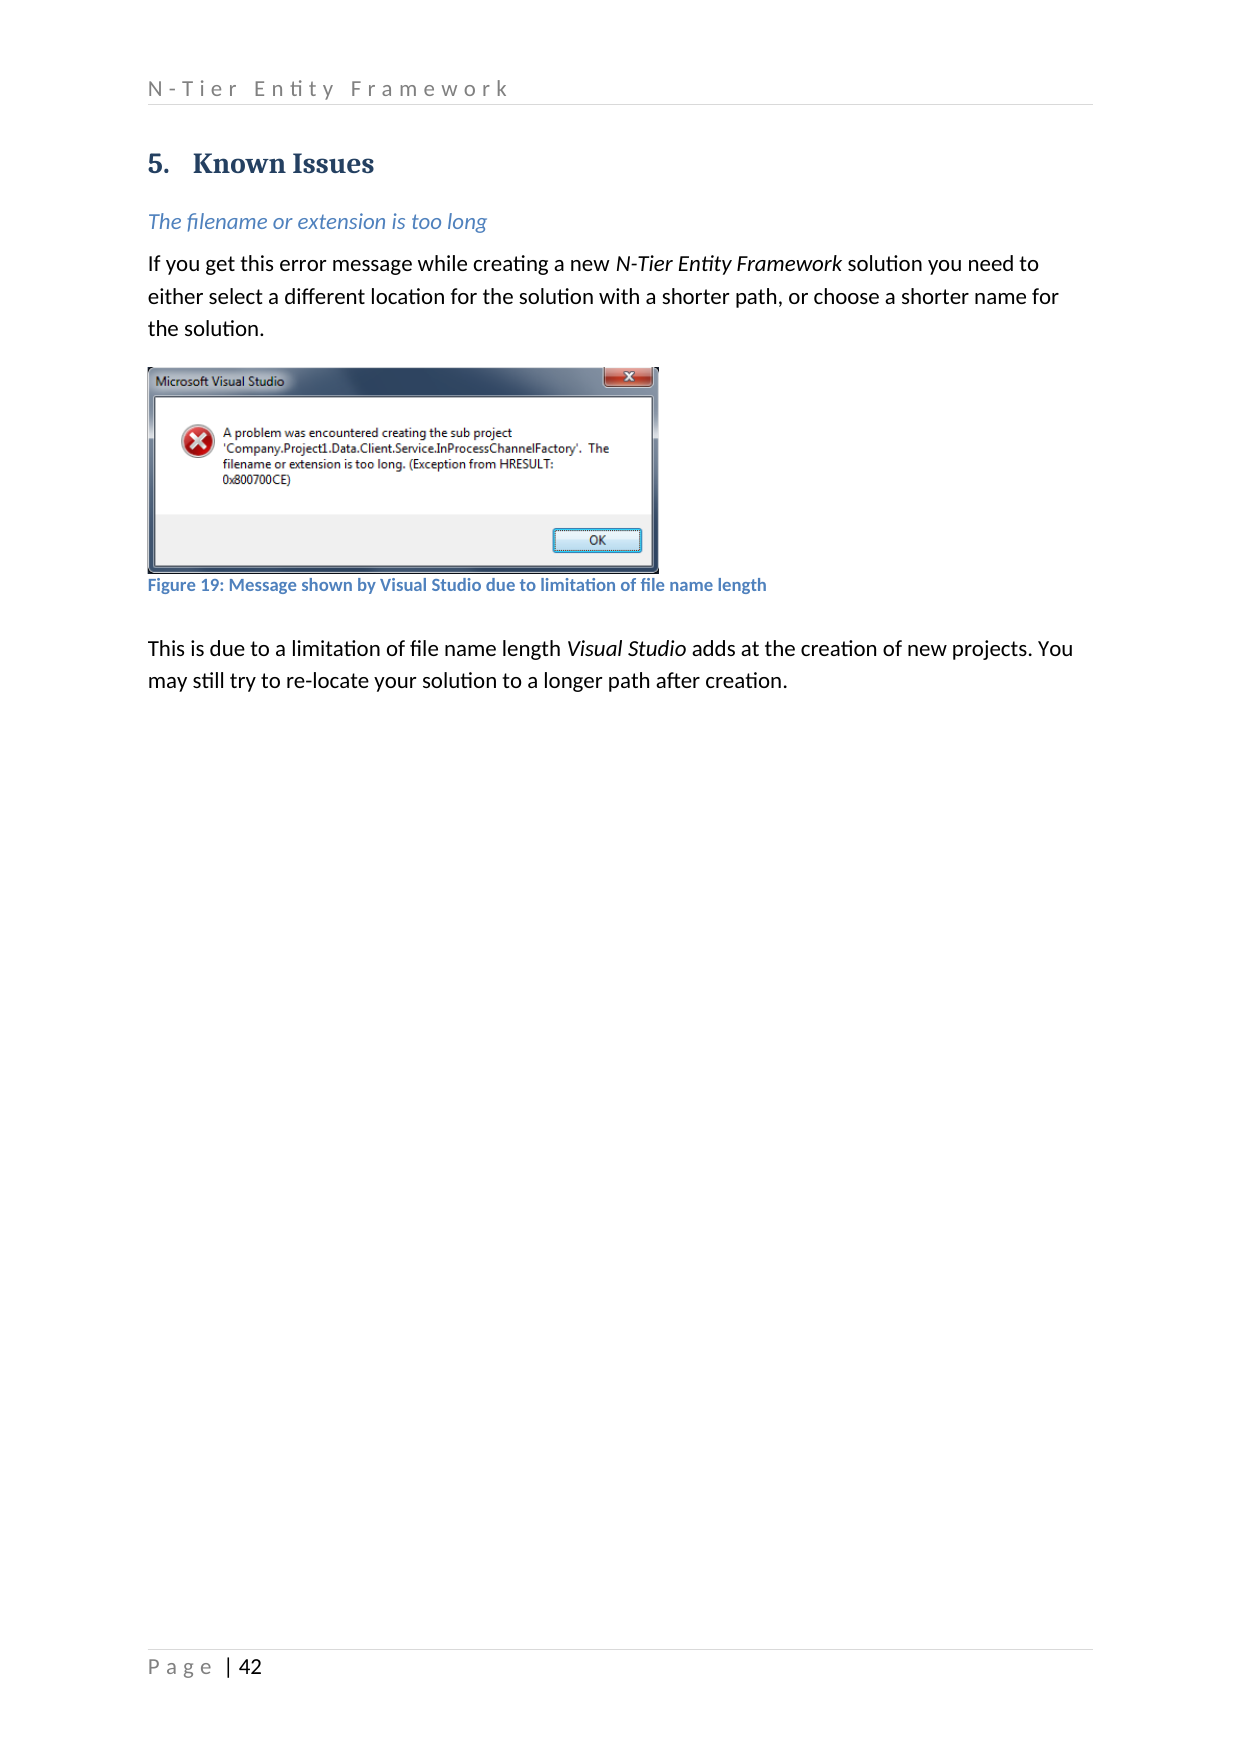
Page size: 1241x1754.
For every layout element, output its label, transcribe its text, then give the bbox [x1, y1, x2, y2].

subtitle Known Issues [148, 148, 1093, 181]
text This is due to a limitation of file name length Visual Studio adds at the creation of new projects. You may still try to re-locate your solution to a longer path after creation. [148, 634, 1093, 694]
subtitle The filename or extension is too long [148, 207, 1093, 235]
text If you get this error message while creating a new N-Tier Entity Framework solution you need to either select a different location for the solution with a shorter path, or choose a shorter name for the solution. [148, 249, 1093, 342]
picture [147, 367, 659, 574]
text Figure 19: Message shown by Visual Studio due to limitation of file name length [148, 574, 1093, 597]
